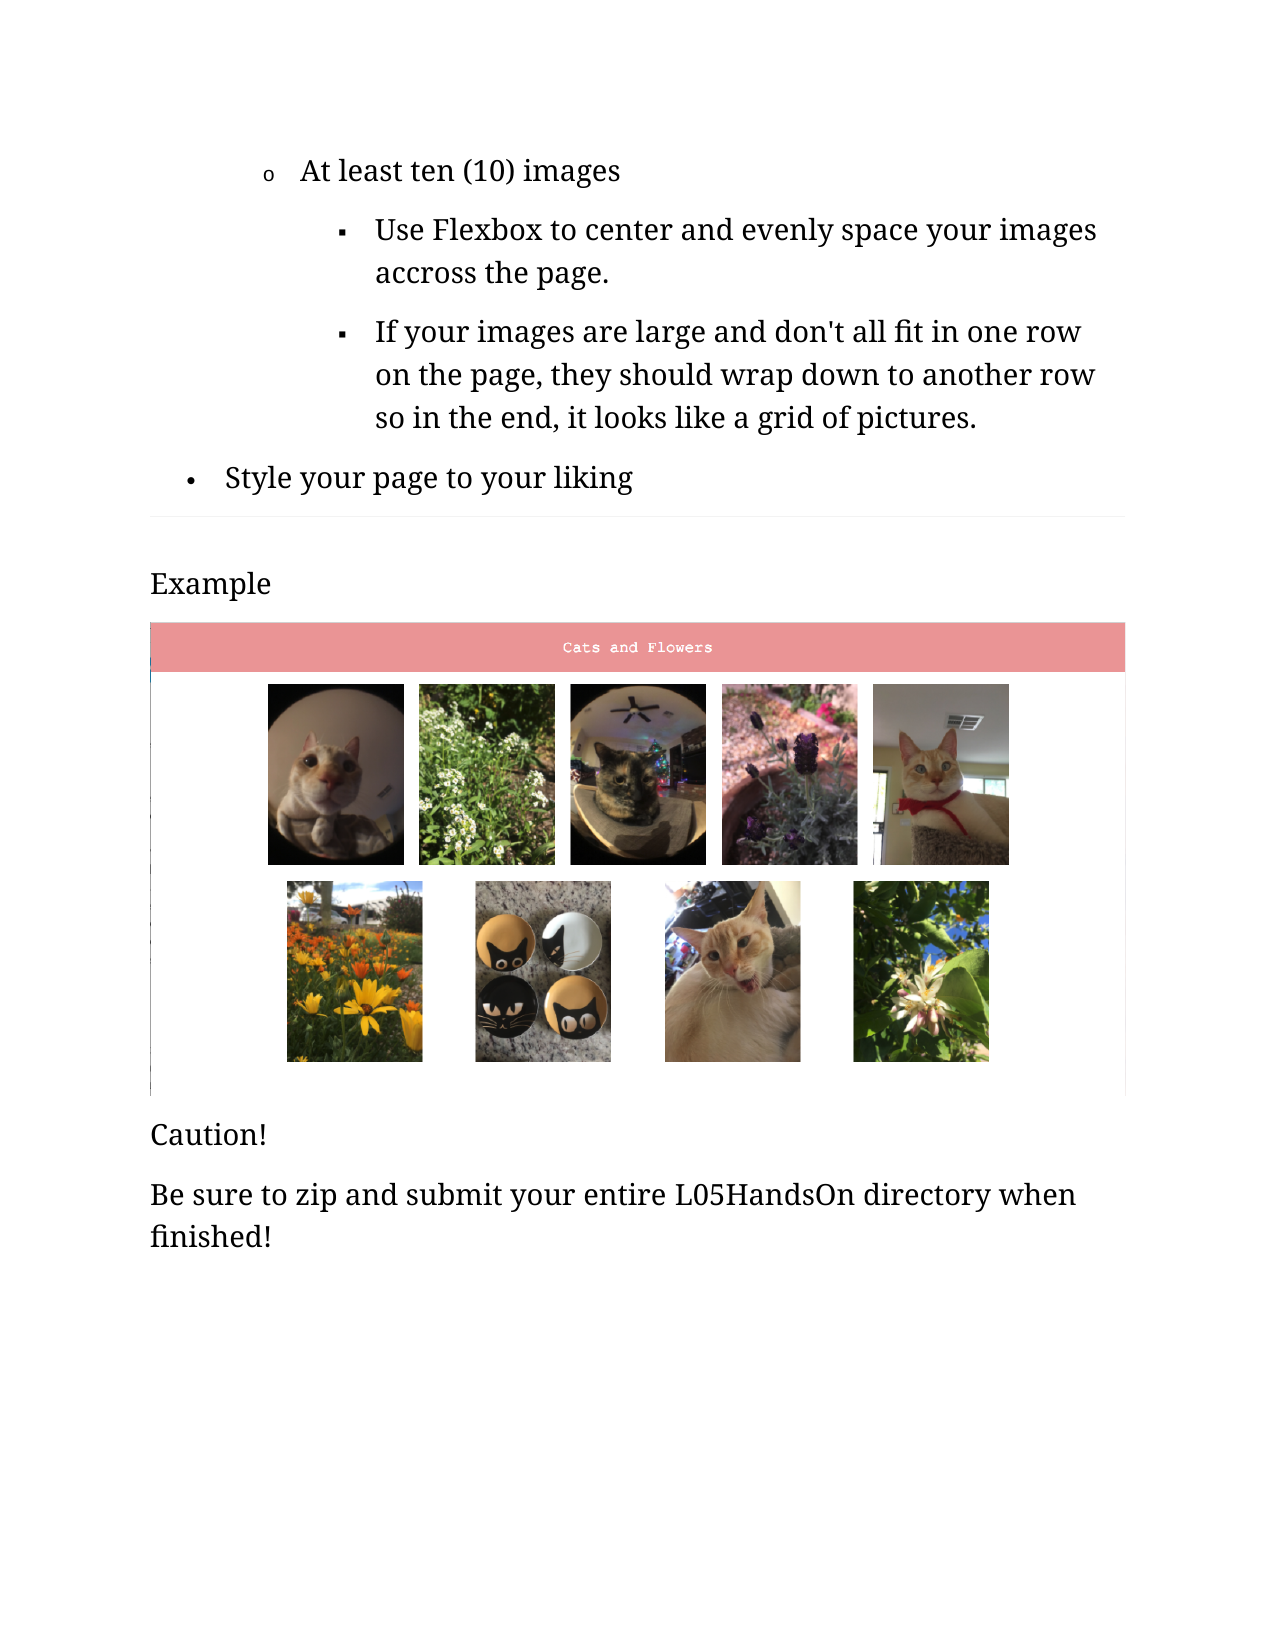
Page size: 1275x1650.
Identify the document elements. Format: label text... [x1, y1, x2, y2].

list Style your page to your liking [187, 457, 1125, 497]
text Be sure to zip and submit your entire L05HandsOn directory when finished! [150, 1174, 1125, 1256]
text Example [150, 563, 1125, 603]
list If your images are large and don't all fit in one row on the page, they should wrap down to another row so in the end, it looks like a grid of pictures. [337, 312, 1125, 437]
text Caution! [150, 1114, 1125, 1154]
list Use Flexbox to center and evenly space your images accross the page. [337, 209, 1125, 292]
list At least ten (10) images [262, 150, 1125, 190]
picture [150, 622, 1125, 1096]
